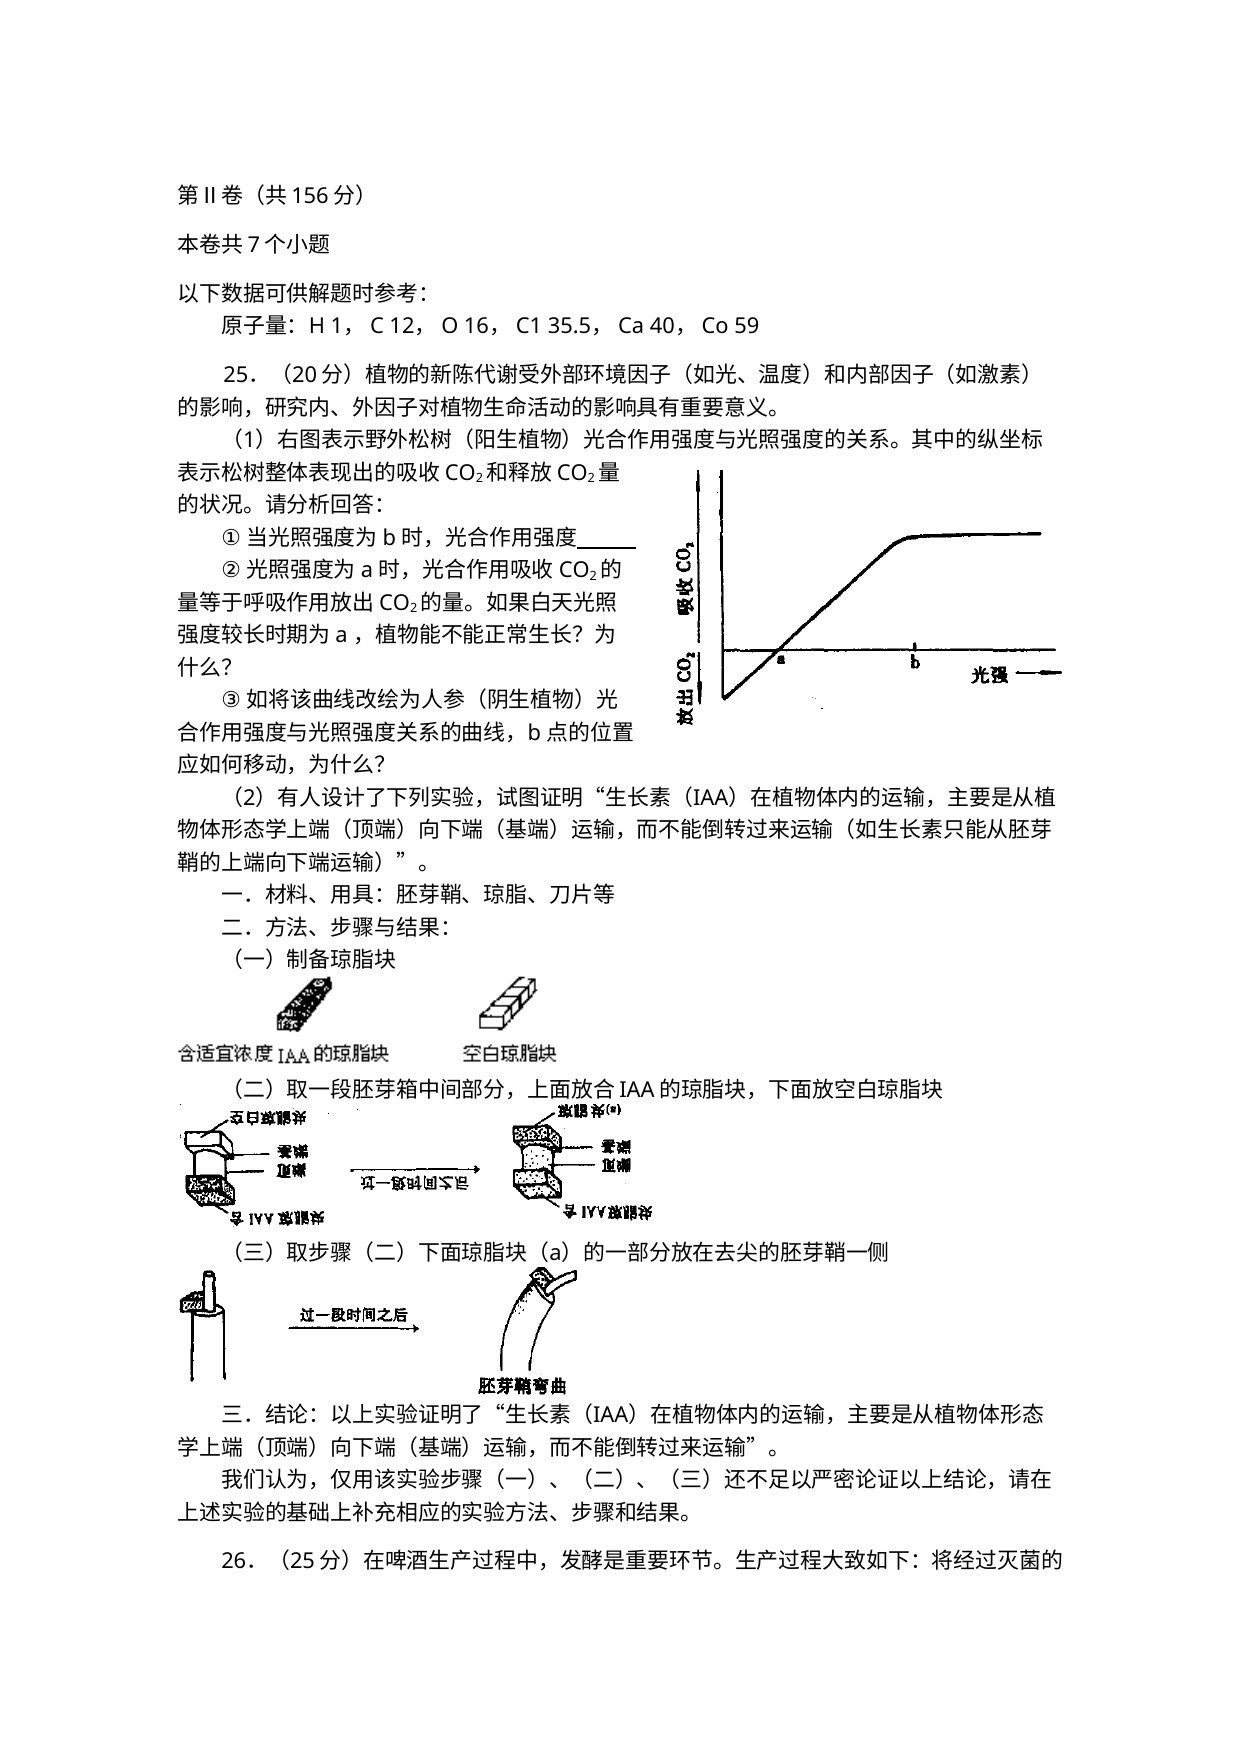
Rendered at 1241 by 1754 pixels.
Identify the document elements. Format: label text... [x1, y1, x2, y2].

text 一．材料、用具：胚芽鞘、琼脂、刀片等 [177, 877, 1063, 909]
text 我们认为，仅用该实验步骤（一）、（二）、（三）还不足以严密论证以上结论，请在上述实验的基础上补充相应的实验方法、步骤和结果。 [177, 1462, 1063, 1527]
text （二）取一段胚芽箱中间部分，上面放合IAA的琼脂块，下面放空白琼脂块 [221, 1072, 1063, 1104]
text ① 当光照强度为 b 时，光合作用强度 [177, 519, 669, 552]
text （2）有人设计了下列实验，试图证明“生长素（IAA）在植物体内的运输，主要是从植物体形态学上端（顶端）向下端（基端）运输，而不能倒转过来运输（如生长素只能从胚芽鞘的上端向下端运输）”。 [177, 779, 1063, 877]
picture [669, 470, 1064, 727]
text 二．方法、步骤与结果： [177, 909, 1063, 942]
text （一）制备琼脂块 [177, 942, 1063, 974]
text （三）取步骤（二）下面琼脂块（a）的一部分放在去尖的胚芽鞘一侧 [177, 1234, 1063, 1267]
picture [177, 1104, 656, 1227]
picture [177, 974, 560, 1065]
text ② 光照强度为 a 时，光合作用吸收 CO2 的量等于呼吸作用放出 CO2 的量。如果白天光照强度较长时期为 a ，植物能不能正常生长？为什么？ [177, 552, 669, 682]
text 第Ⅱ卷（共156分） [177, 178, 1063, 211]
text 25．（20分）植物的新陈代谢受外部环境因子（如光、温度）和内部因子（如激素）的影响，研究内、外因子对植物生命活动的影响具有重要意义。 [177, 357, 1063, 422]
text 三．结论：以上实验证明了“生长素（IAA）在植物体内的运输，主要是从植物体形态学上端（顶端）向下端（基端）运输，而不能倒转过来运输”。 [177, 1397, 1063, 1462]
text 以下数据可供解题时参考： [177, 276, 1063, 308]
picture [177, 1267, 581, 1395]
text 原子量：H 1， C 12， O 16， C1 35.5， Ca 40， Co 59 [177, 308, 1063, 341]
text ③ 如将该曲线改绘为人参（阴生植物）光合作用强度与光照强度关系的曲线，b 点的位置应如何移动，为什么？ [177, 682, 1063, 779]
text 本卷共7个小题 [177, 227, 1063, 259]
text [177, 1543, 1063, 1576]
text （1）右图表示野外松树（阳生植物）光合作用强度与光照强度的关系。其中的纵坐标表示松树整体表现出的吸收 CO2 和释放 CO2 量的状况。请分析回答： [177, 422, 1063, 519]
